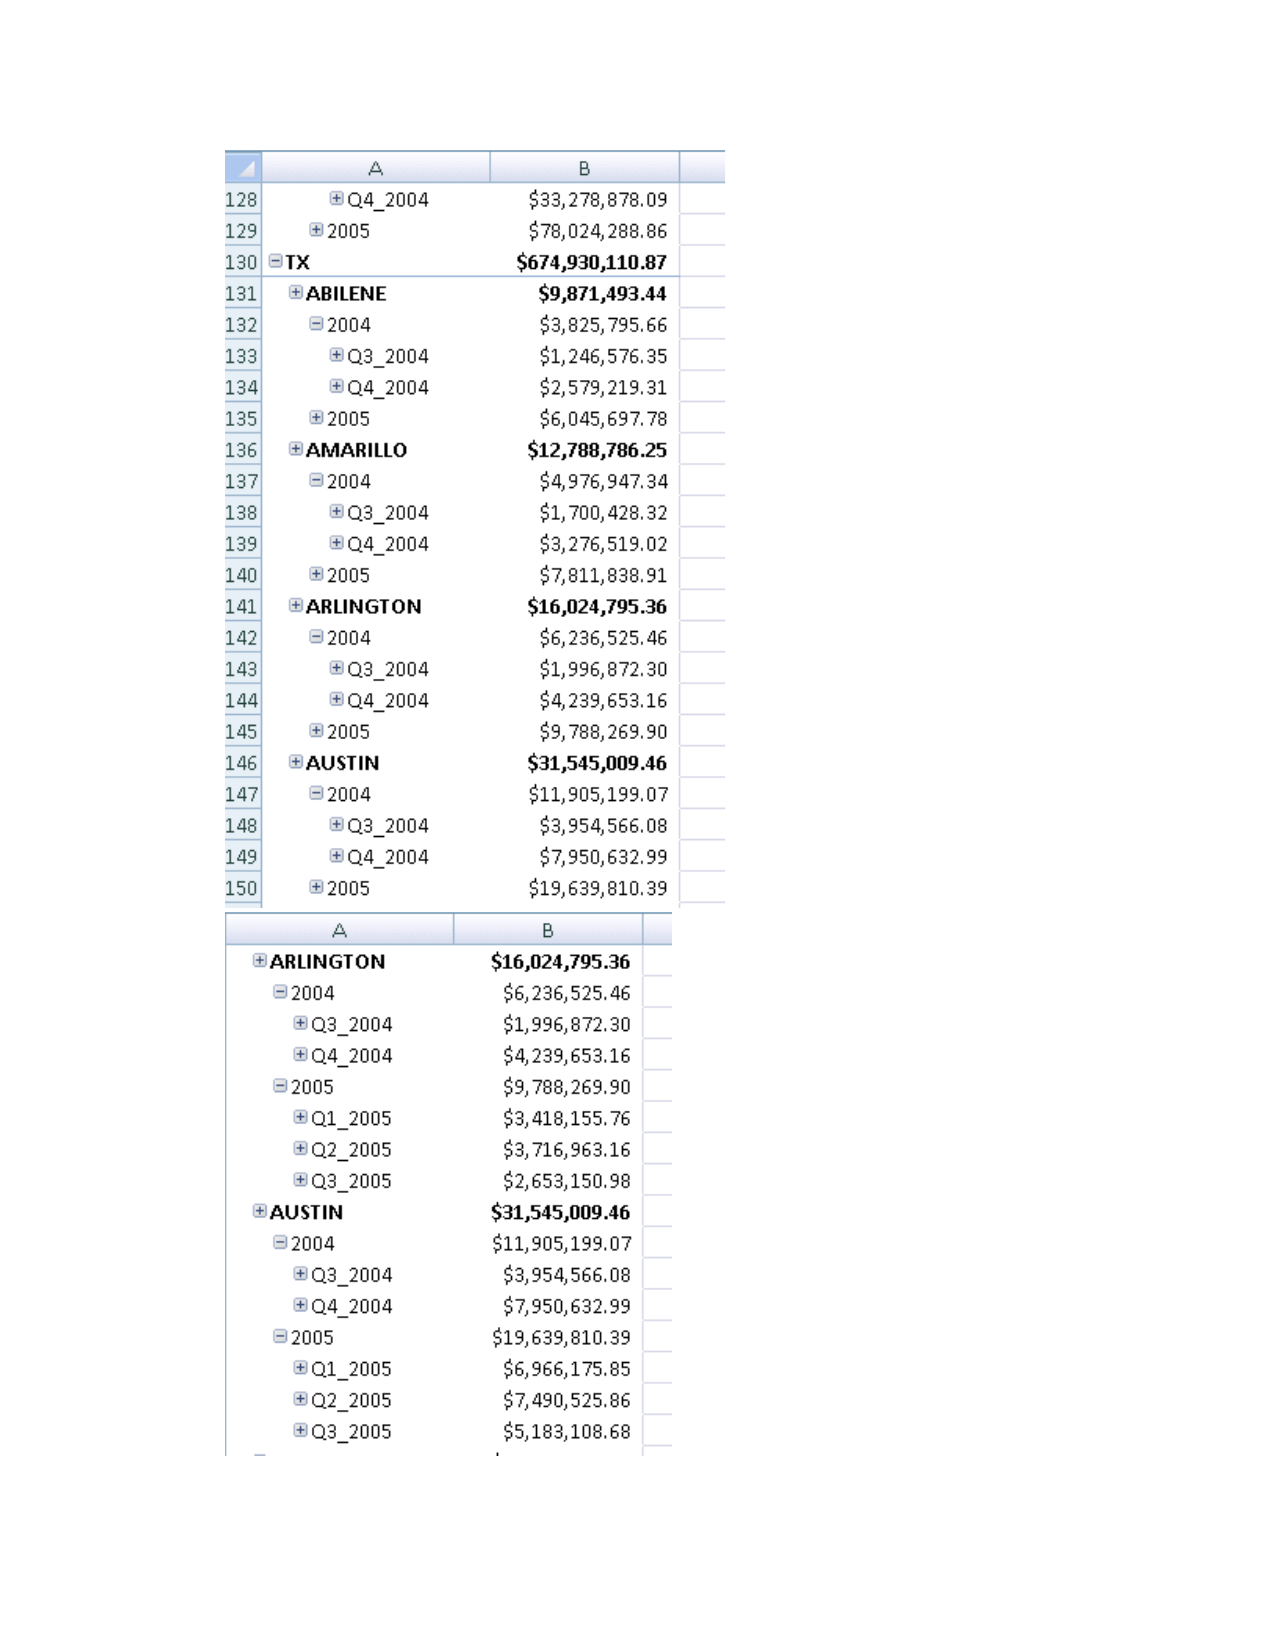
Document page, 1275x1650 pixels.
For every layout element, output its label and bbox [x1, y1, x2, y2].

picture [225, 150, 725, 908]
picture [225, 912, 672, 1456]
